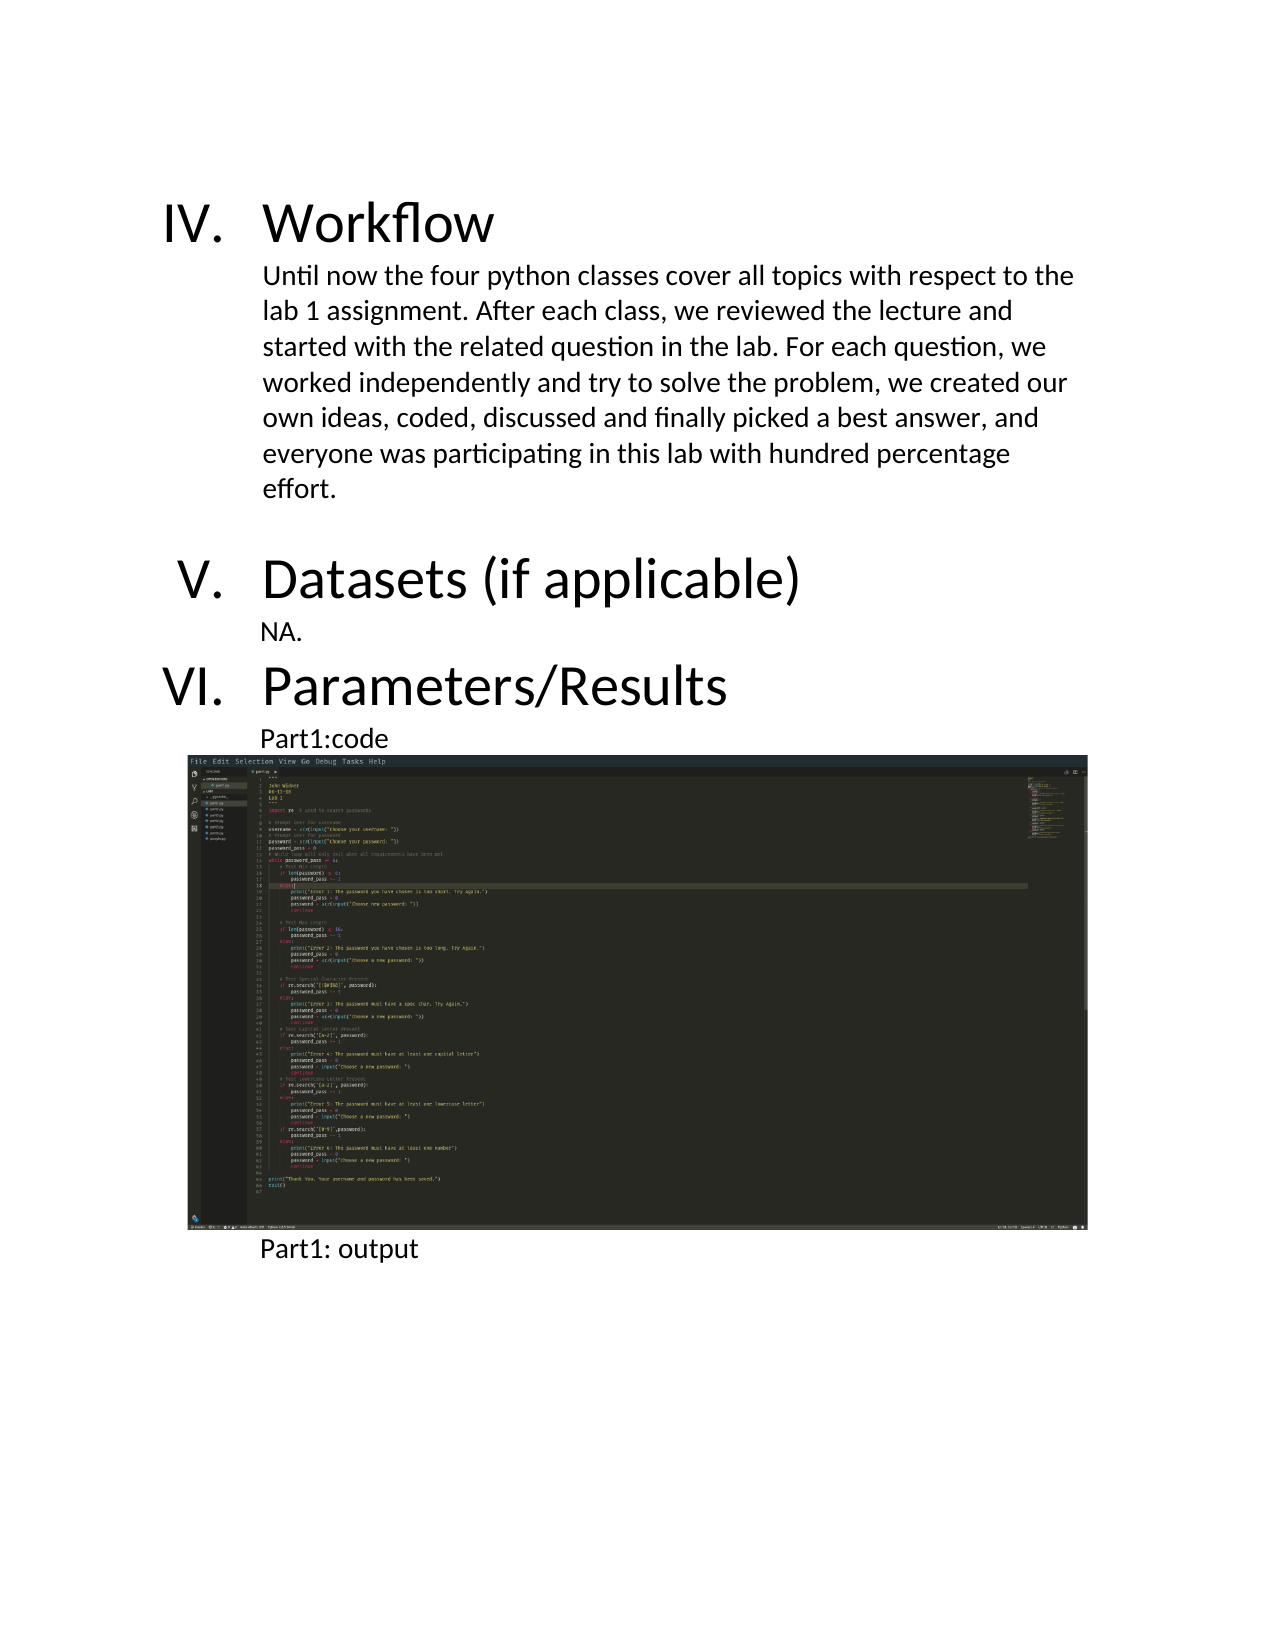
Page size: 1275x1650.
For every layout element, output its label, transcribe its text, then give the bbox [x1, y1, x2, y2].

list Parameters/Results [225, 649, 1087, 720]
list Workflow [225, 186, 1087, 257]
text Until now the four python classes cover all topics with respect to the lab 1 assignment. After each class, we reviewed the lecture and started with the related question in the lab. For each question, we worked independently and try to solve the problem, we created our own ideas, coded, discussed and finally picked a best answer, and everyone was participating in this lab with hundred percentage effort. [262, 257, 1087, 506]
text Part1: output [187, 1230, 1087, 1266]
list Datasets (if applicable) [225, 542, 1087, 613]
text Part1:code [187, 720, 1087, 755]
text NA. [187, 613, 1087, 649]
picture [187, 755, 1088, 1230]
